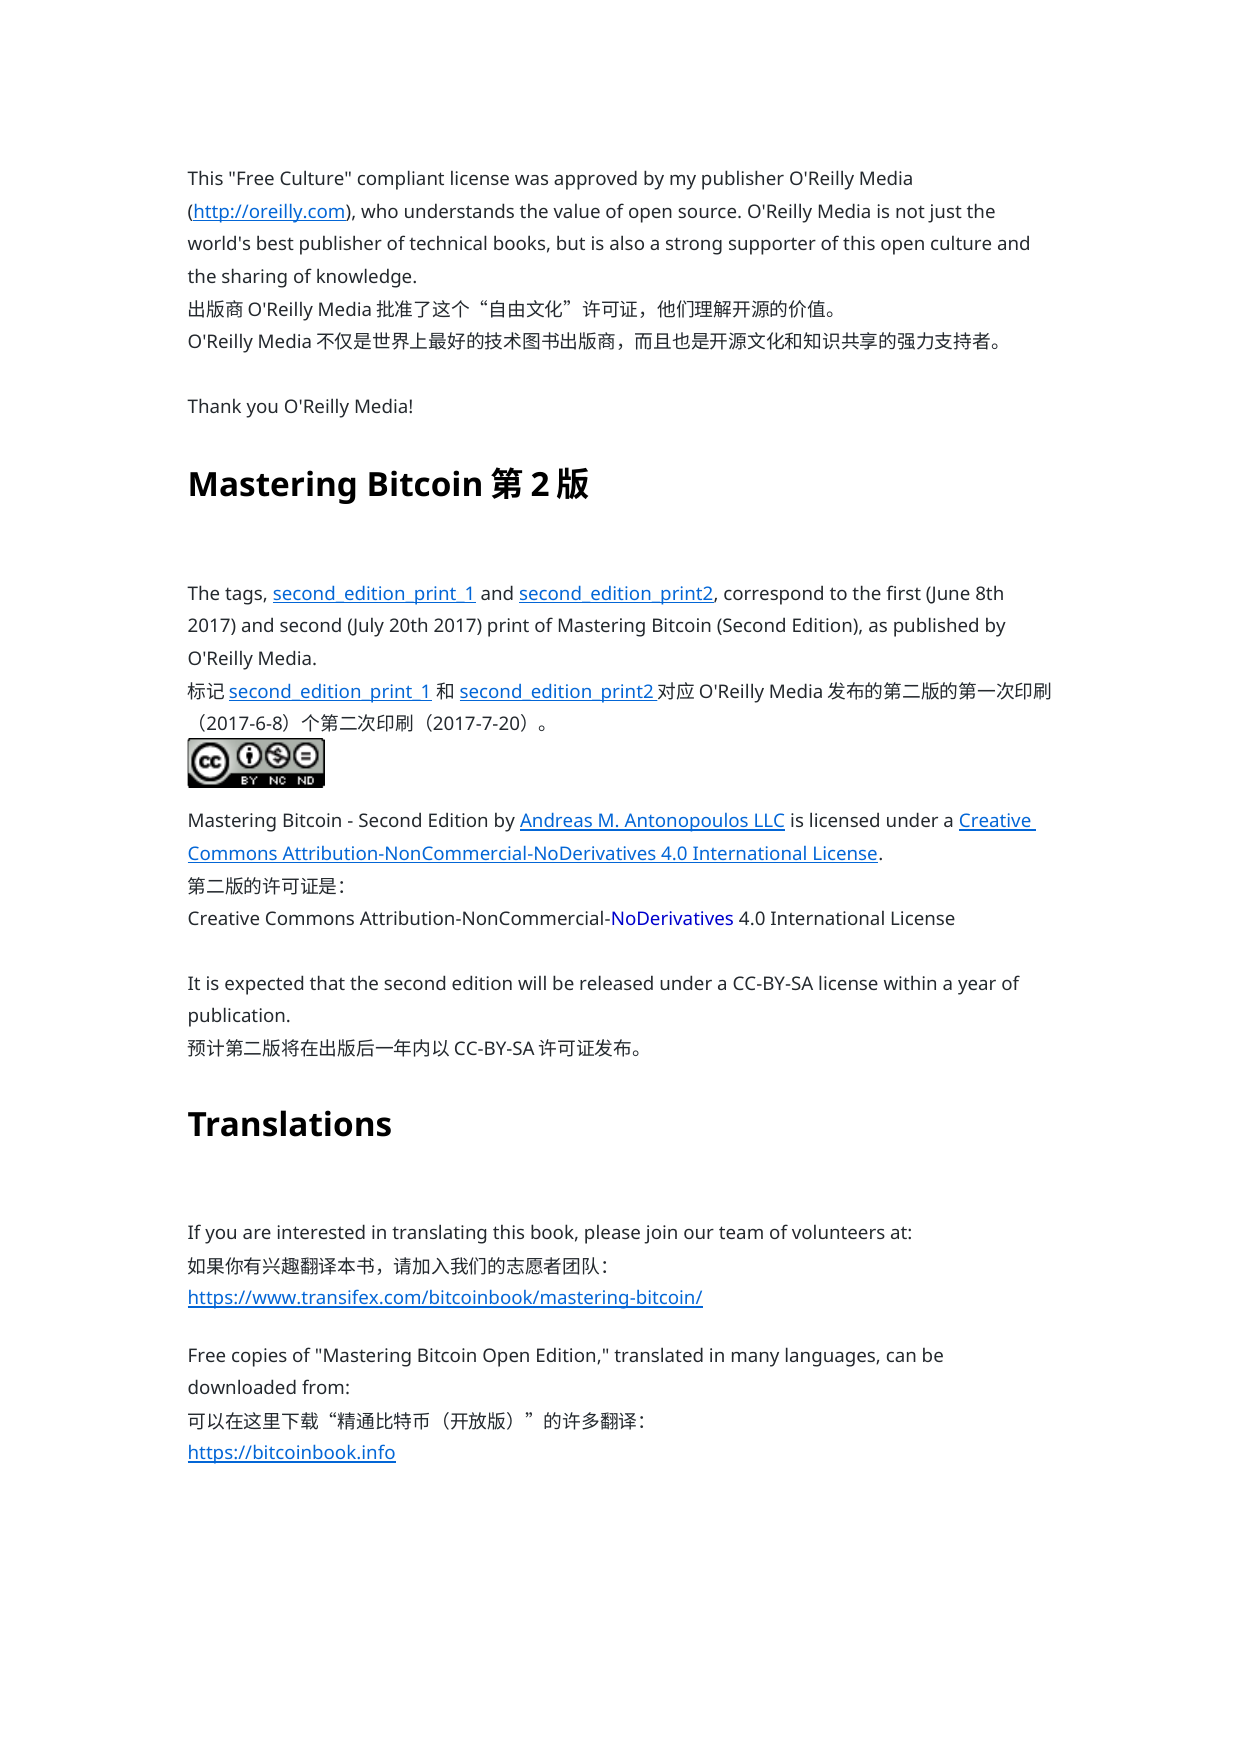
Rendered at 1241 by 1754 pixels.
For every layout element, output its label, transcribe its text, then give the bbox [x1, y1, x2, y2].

text Mastering Bitcoin - Second Edition by Andreas M. Antonopoulos LLC is licensed under a Creative Commons Attribution-NonCommercial-NoDerivatives 4.0 International License. [187, 739, 1053, 869]
text 预计第二版将在出版后一年内以CC-BY-SA许可证发布。 [187, 1031, 1053, 1064]
text Thank you O'Reilly Media! [187, 389, 1053, 422]
text 出版商O'Reilly Media批准了这个“自由文化”许可证，他们理解开源的价值。 [187, 292, 1053, 324]
text 标记second_edition_print_1 和 second_edition_print2对应O'Reilly Media发布的第二版的第一次印刷（2017-6-8）个第二次印刷（2017-7-20）。 [187, 674, 1053, 739]
text Creative Commons Attribution-NonCommercial-NoDerivatives 4.0 International License [187, 901, 1053, 934]
text https://www.transifex.com/bitcoinbook/mastering-bitcoin/ [187, 1281, 1053, 1314]
subtitle Mastering Bitcoin第2版 [187, 449, 1053, 514]
text Free copies of "Mastering Bitcoin Open Edition," translated in many languages, can be downloaded from: [187, 1339, 1053, 1404]
text If you are interested in translating this book, please join our team of volunteers at: [187, 1216, 1053, 1249]
text 如果你有兴趣翻译本书，请加入我们的志愿者团队： [187, 1249, 1053, 1281]
picture [187, 738, 325, 788]
text 可以在这里下载“精通比特币（开放版）”的许多翻译： [187, 1404, 1053, 1436]
text This "Free Culture" compliant license was approved by my publisher O'Reilly Media (http://oreilly.com), who understands the value of open source. O'Reilly Media is not just the world's best publisher of technical books, but is also a strong supporter of this open culture and the sharing of knowledge. [187, 162, 1053, 292]
subtitle Translations [187, 1091, 1053, 1156]
text O'Reilly Media不仅是世界上最好的技术图书出版商，而且也是开源文化和知识共享的强力支持者。 [187, 324, 1053, 357]
text https://bitcoinbook.info [187, 1436, 1053, 1469]
text It is expected that the second edition will be released under a CC-BY-SA license within a year of publication. [187, 966, 1053, 1031]
text 第二版的许可证是： [187, 869, 1053, 901]
text The tags, second_edition_print_1 and second_edition_print2, correspond to the first (June 8th 2017) and second (July 20th 2017) print of Mastering Bitcoin (Second Edition), as published by O'Reilly Media. [187, 576, 1053, 674]
